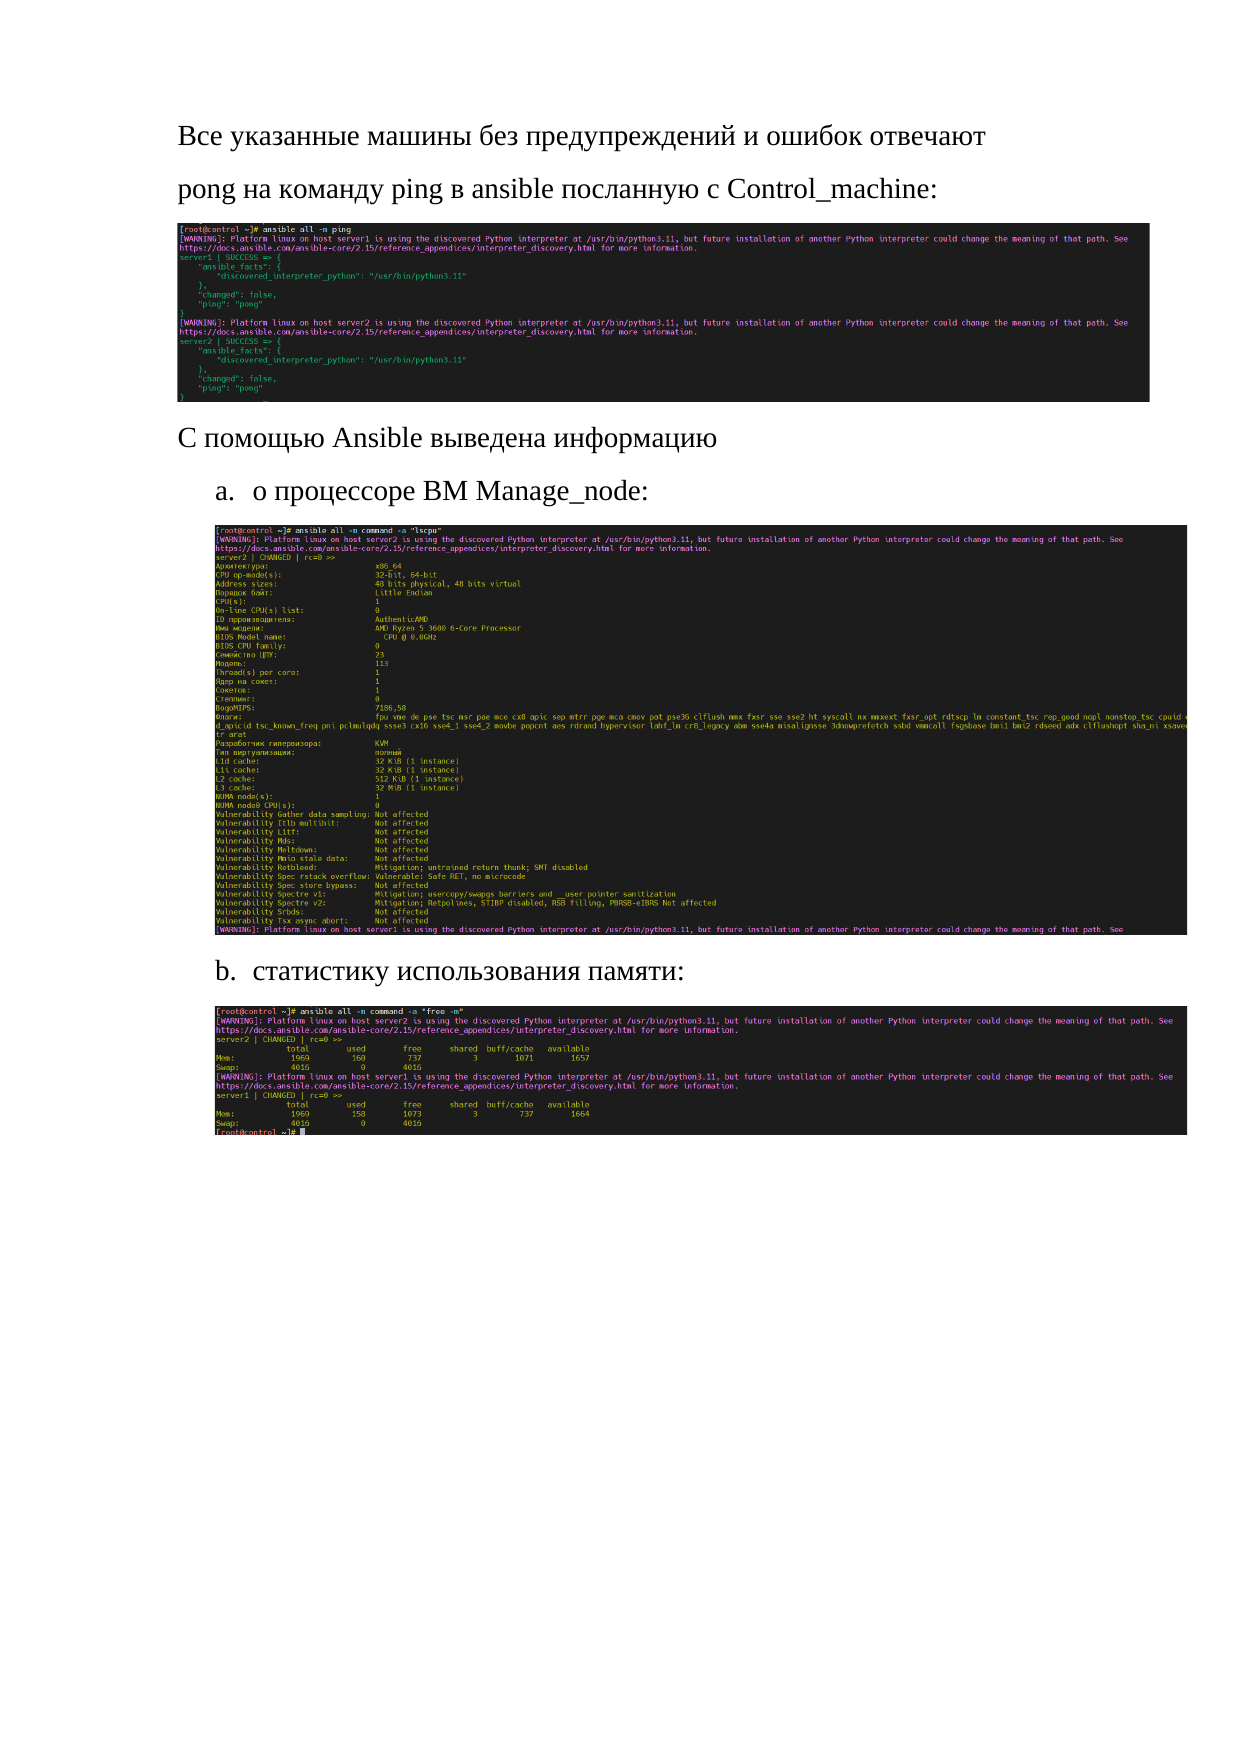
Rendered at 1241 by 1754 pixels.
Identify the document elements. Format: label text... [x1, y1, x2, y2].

text pong на команду ping в ansible посланную с Control_machine: [177, 171, 1152, 204]
list статистику использования памяти: [215, 953, 1152, 987]
text Все указанные машины без предупреждений и ошибок отвечают [177, 118, 1152, 152]
text С помощью Ansible выведена информацию [177, 420, 1152, 454]
picture [214, 525, 1188, 935]
picture [214, 1006, 1188, 1135]
list о процессоре ВМ Manage_node: [215, 473, 1152, 506]
picture [177, 223, 1150, 402]
